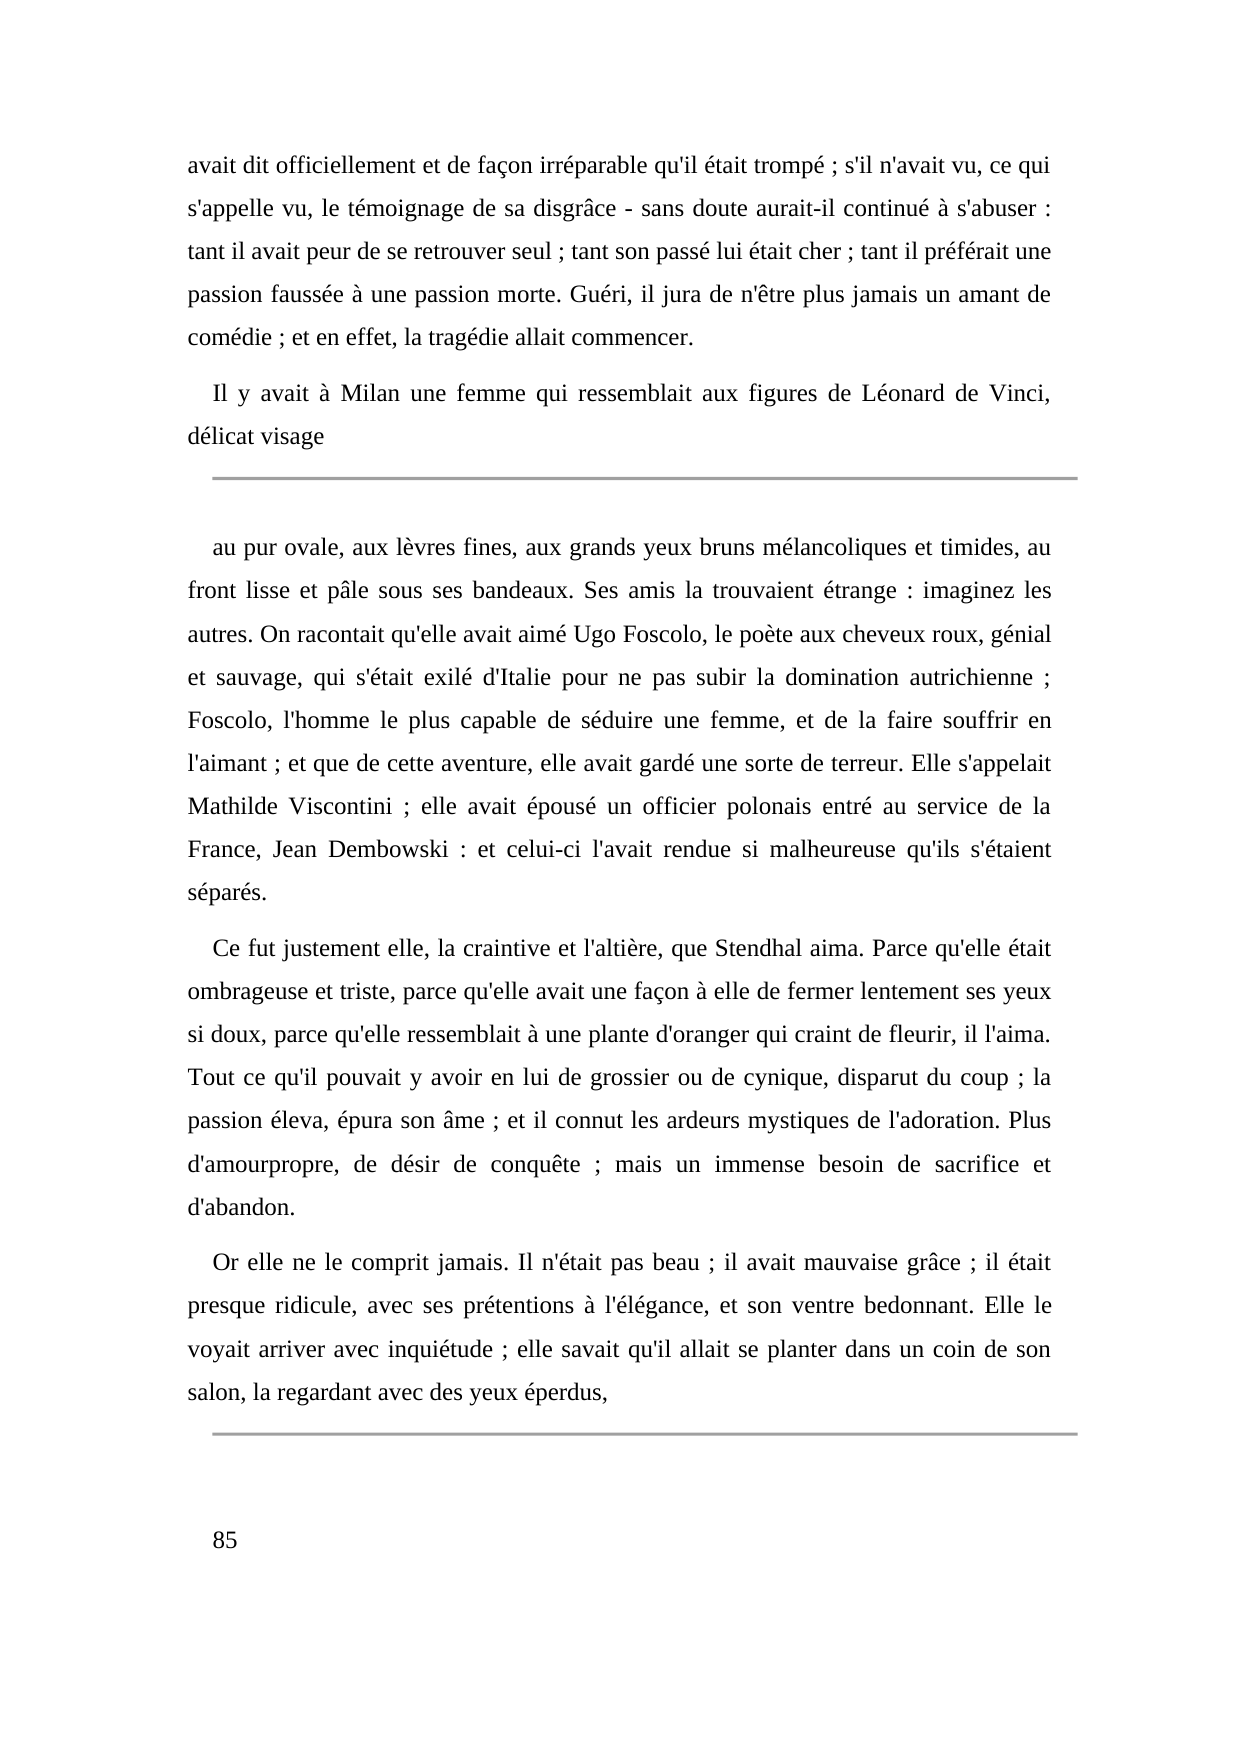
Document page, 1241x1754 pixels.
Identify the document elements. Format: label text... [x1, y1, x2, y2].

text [187, 150, 1053, 351]
text Ce fut justement elle, la craintive et l'altière, que Stendhal aima. Parce qu'elle était ombrageuse et triste, parce qu'elle avait une façon à elle de fermer lentement ses yeux si doux, parce qu'elle ressemblait à une plante d'oranger qui craint de fleurir, il l'aima. Tout ce qu'il pouvait y avoir en lui de grossier ou de cynique, disparut du coup ; la passion éleva, épura son âme ; et il connut les ardeurs mystiques de l'adoration. Plus d'amourpropre, de désir de conquête ; mais un immense besoin de sacrifice et d'abandon. [187, 933, 1053, 1221]
text au pur ovale, aux lèvres fines, aux grands yeux bruns mélancoliques et timides, au front lisse et pâle sous ses bandeaux. Ses amis la trouvaient étrange : imaginez les autres. On racontait qu'elle avait aimé Ugo Foscolo, le poète aux cheveux roux, génial et sauvage, qui s'était exilé d'Italie pour ne pas subir la domination autrichienne ; Foscolo, l'homme le plus capable de séduire une femme, et de la faire souffrir en l'aimant ; et que de cette aventure, elle avait gardé une sorte de terreur. Elle s'appelait Mathilde Viscontini ; elle avait épousé un officier polonais entré au service de la France, Jean Dembowski : et celui-ci l'avait rendue si malheureuse qu'ils s'étaient séparés. [187, 532, 1053, 906]
text Or elle ne le comprit jamais. Il n'était pas beau ; il avait mauvaise grâce ; il était presque ridicule, avec ses prétentions à l'élégance, et son ventre bedonnant. Elle le voyait arriver avec inquiétude ; elle savait qu'il allait se planter dans un coin de son salon, la regardant avec des yeux éperdus, [187, 1247, 1053, 1406]
text Il y avait à Milan une femme qui ressemblait aux figures de Léonard de Vinci, délicat visage [187, 378, 1053, 450]
